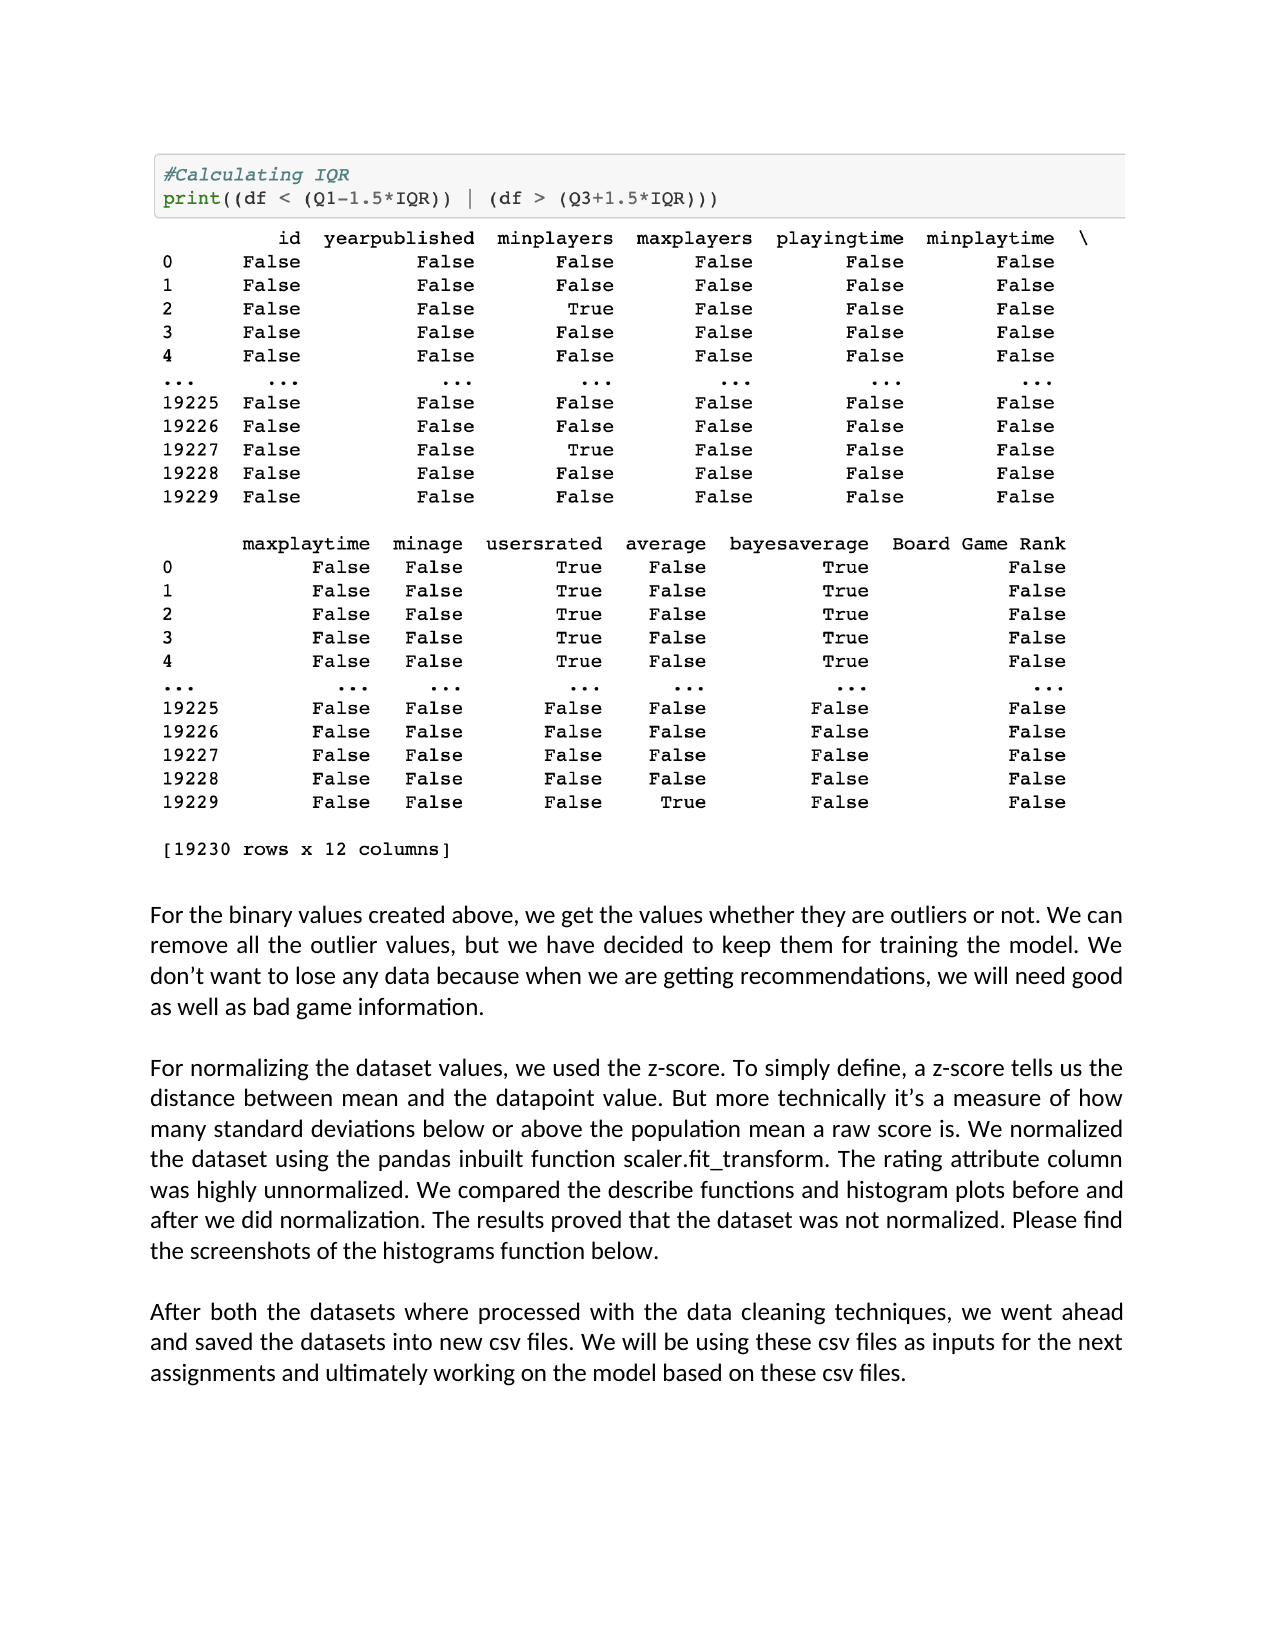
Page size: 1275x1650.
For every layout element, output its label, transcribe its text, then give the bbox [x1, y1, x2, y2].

picture [150, 150, 1125, 869]
text For the binary values created above, we get the values whether they are outliers or not. We can remove all the outlier values, but we have decided to keep them for training the model. We don’t want to lose any data because when we are getting recommendations, we will need good as well as bad game information. [150, 899, 1125, 1021]
text After both the datasets where processed with the data cleaning techniques, we went ahead and saved the datasets into new csv files. We will be using these csv files as inputs for the next assignments and ultimately working on the model based on these csv files. [150, 1296, 1125, 1387]
text For normalizing the dataset values, we used the z-score. To simply define, a z-score tells us the distance between mean and the datapoint value. But more technically it’s a measure of how many standard deviations below or above the population mean a raw score is. We normalized the dataset using the pandas inbuilt function scaler.fit_transform. The rating attribute column was highly unnormalized. We compared the describe functions and histogram plots before and after we did normalization. The results proved that the dataset was not normalized. Please find the screenshots of the histograms function below. [150, 1052, 1125, 1265]
